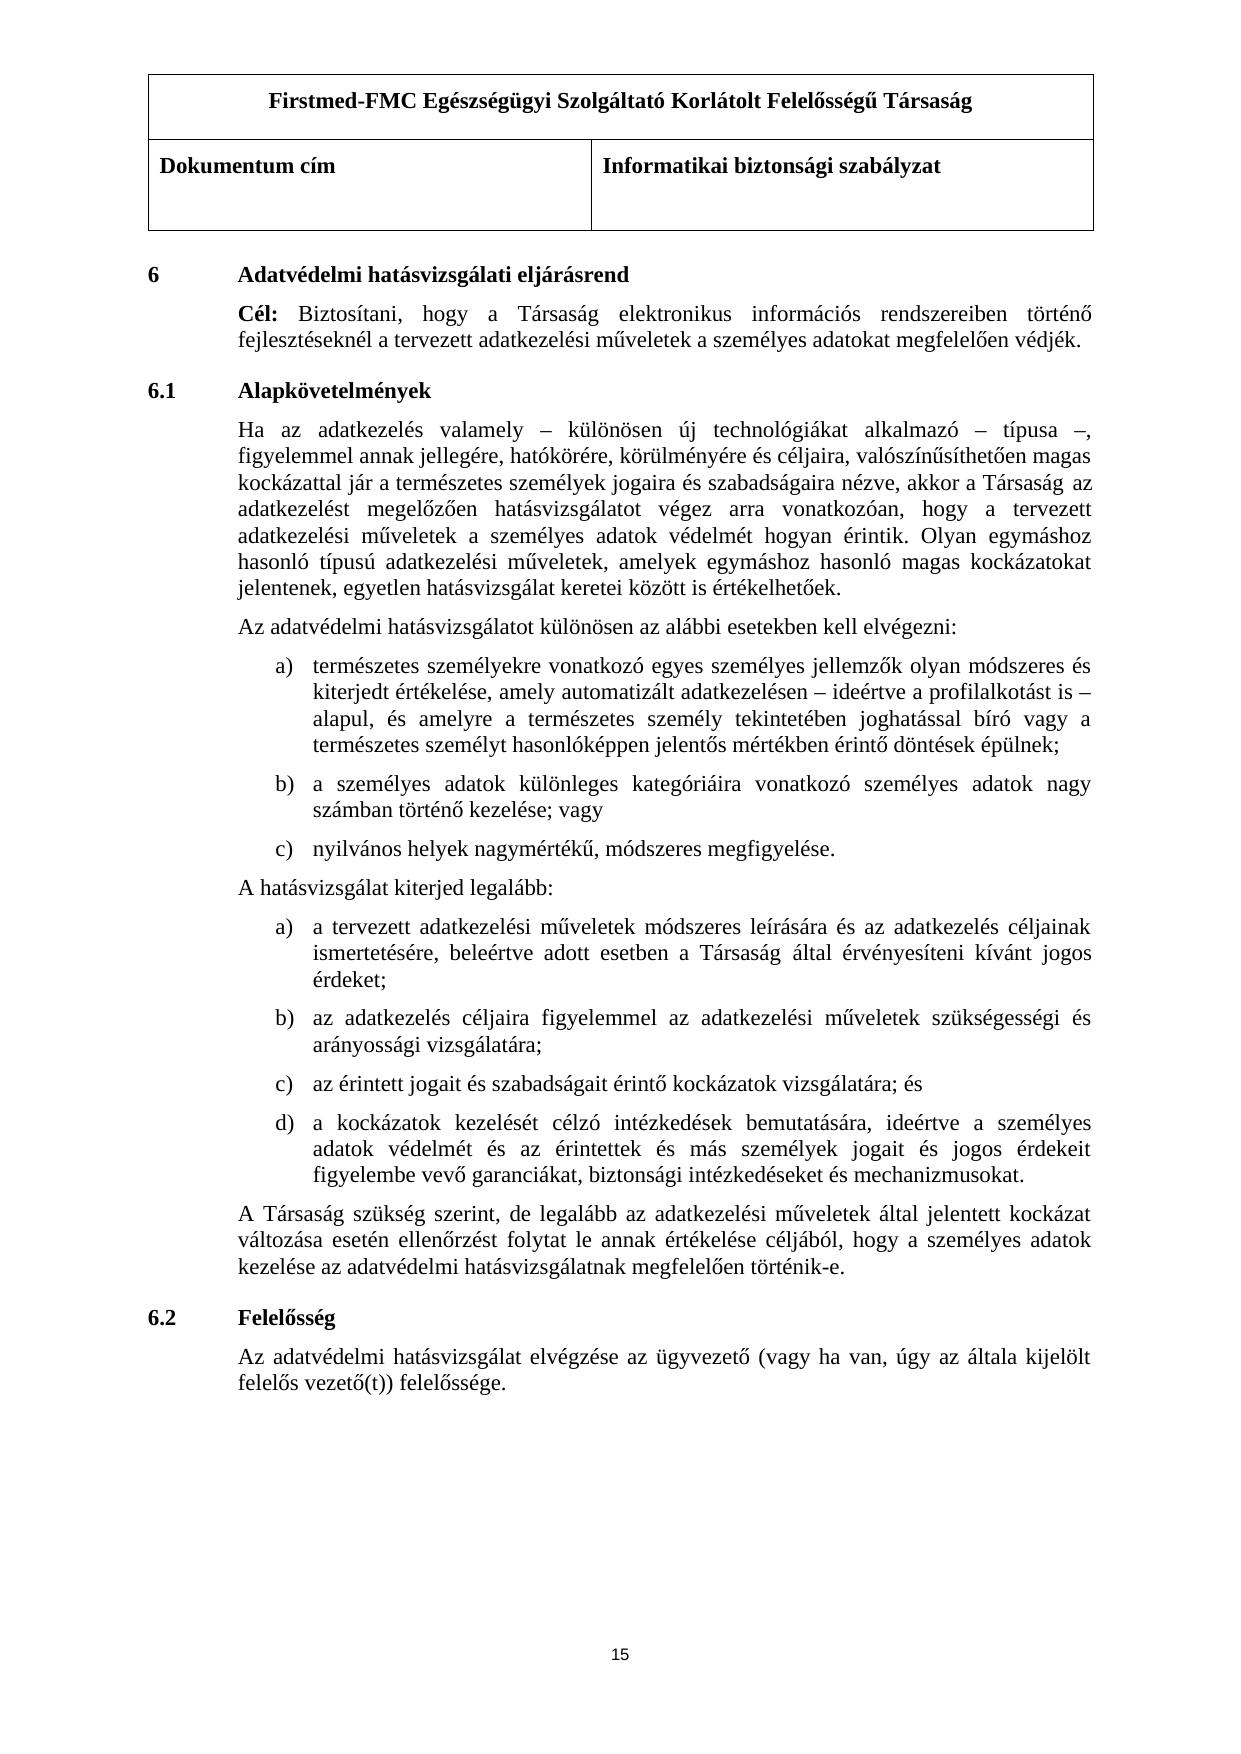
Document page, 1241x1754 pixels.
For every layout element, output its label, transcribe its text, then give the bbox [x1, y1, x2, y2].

list természetes személyekre vonatkozó egyes személyes jellemzők olyan módszeres és kiterjedt értékelése, amely automatizált adatkezelésen – ideértve a profilalkotást is –alapul, és amelyre a természetes személy tekintetében joghatással bíró vagy a természetes személyt hasonlóképpen jelentős mértékben érintő döntések épülnek; [275, 652, 1093, 757]
list az adatkezelés céljaira figyelemmel az adatkezelési műveletek szükségességi és arányossági vizsgálatára; [275, 1004, 1093, 1057]
subtitle Alapkövetelmények [148, 377, 1093, 404]
text Cél: Biztosítani, hogy a Társaság elektronikus információs rendszereiben történő fejlesztéseknél a tervezett adatkezelési műveletek a személyes adatokat megfelelően védjék. [238, 300, 1093, 352]
list a személyes adatok különleges kategóriáira vonatkozó személyes adatok nagy számban történő kezelése; vagy [275, 770, 1093, 823]
subtitle Adatvédelmi hatásvizsgálati eljárásrend [148, 261, 1093, 287]
list az érintett jogait és szabadságait érintő kockázatok vizsgálatára; és [275, 1070, 1093, 1096]
text Az adatvédelmi hatásvizsgálatot különösen az alábbi esetekben kell elvégezni: [238, 613, 1093, 639]
list a kockázatok kezelését célzó intézkedések bemutatására, ideértve a személyes adatok védelmét és az érintettek és más személyek jogait és jogos érdekeit figyelembe vevő garanciákat, biztonsági intézkedéseket és mechanizmusokat. [275, 1108, 1093, 1188]
text Ha az adatkezelés valamely – különösen új technológiákat alkalmazó – típusa –, figyelemmel annak jellegére, hatókörére, körülményére és céljaira, valószínűsíthetően magas kockázattal jár a természetes személyek jogaira és szabadságaira nézve, akkor a Társaság az adatkezelést megelőzően hatásvizsgálatot végez arra vonatkozóan, hogy a tervezett adatkezelési műveletek a személyes adatok védelmét hogyan érintik. Olyan egymáshoz hasonló típusú adatkezelési műveletek, amelyek egymáshoz hasonló magas kockázatokat jelentenek, egyetlen hatásvizsgálat keretei között is értékelhetőek. [238, 416, 1093, 601]
text A hatásvizsgálat kiterjed legalább: [238, 874, 1093, 900]
list a tervezett adatkezelési műveletek módszeres leírására és az adatkezelés céljainak ismertetésére, beleértve adott esetben a Társaság által érvényesíteni kívánt jogos érdeket; [275, 913, 1093, 992]
subtitle Felelősség [148, 1304, 1093, 1331]
text Az adatvédelmi hatásvizsgálat elvégzése az ügyvezető (vagy ha van, úgy az általa kijelölt felelős vezető(t)) felelőssége. [238, 1343, 1093, 1396]
text A Társaság szükség szerint, de legalább az adatkezelési műveletek által jelentett kockázat változása esetén ellenőrzést folytat le annak értékelése céljából, hogy a személyes adatok kezelése az adatvédelmi hatásvizsgálatnak megfelelően történik-e. [238, 1200, 1093, 1279]
list nyilvános helyek nagymértékű, módszeres megfigyelése. [275, 835, 1093, 862]
